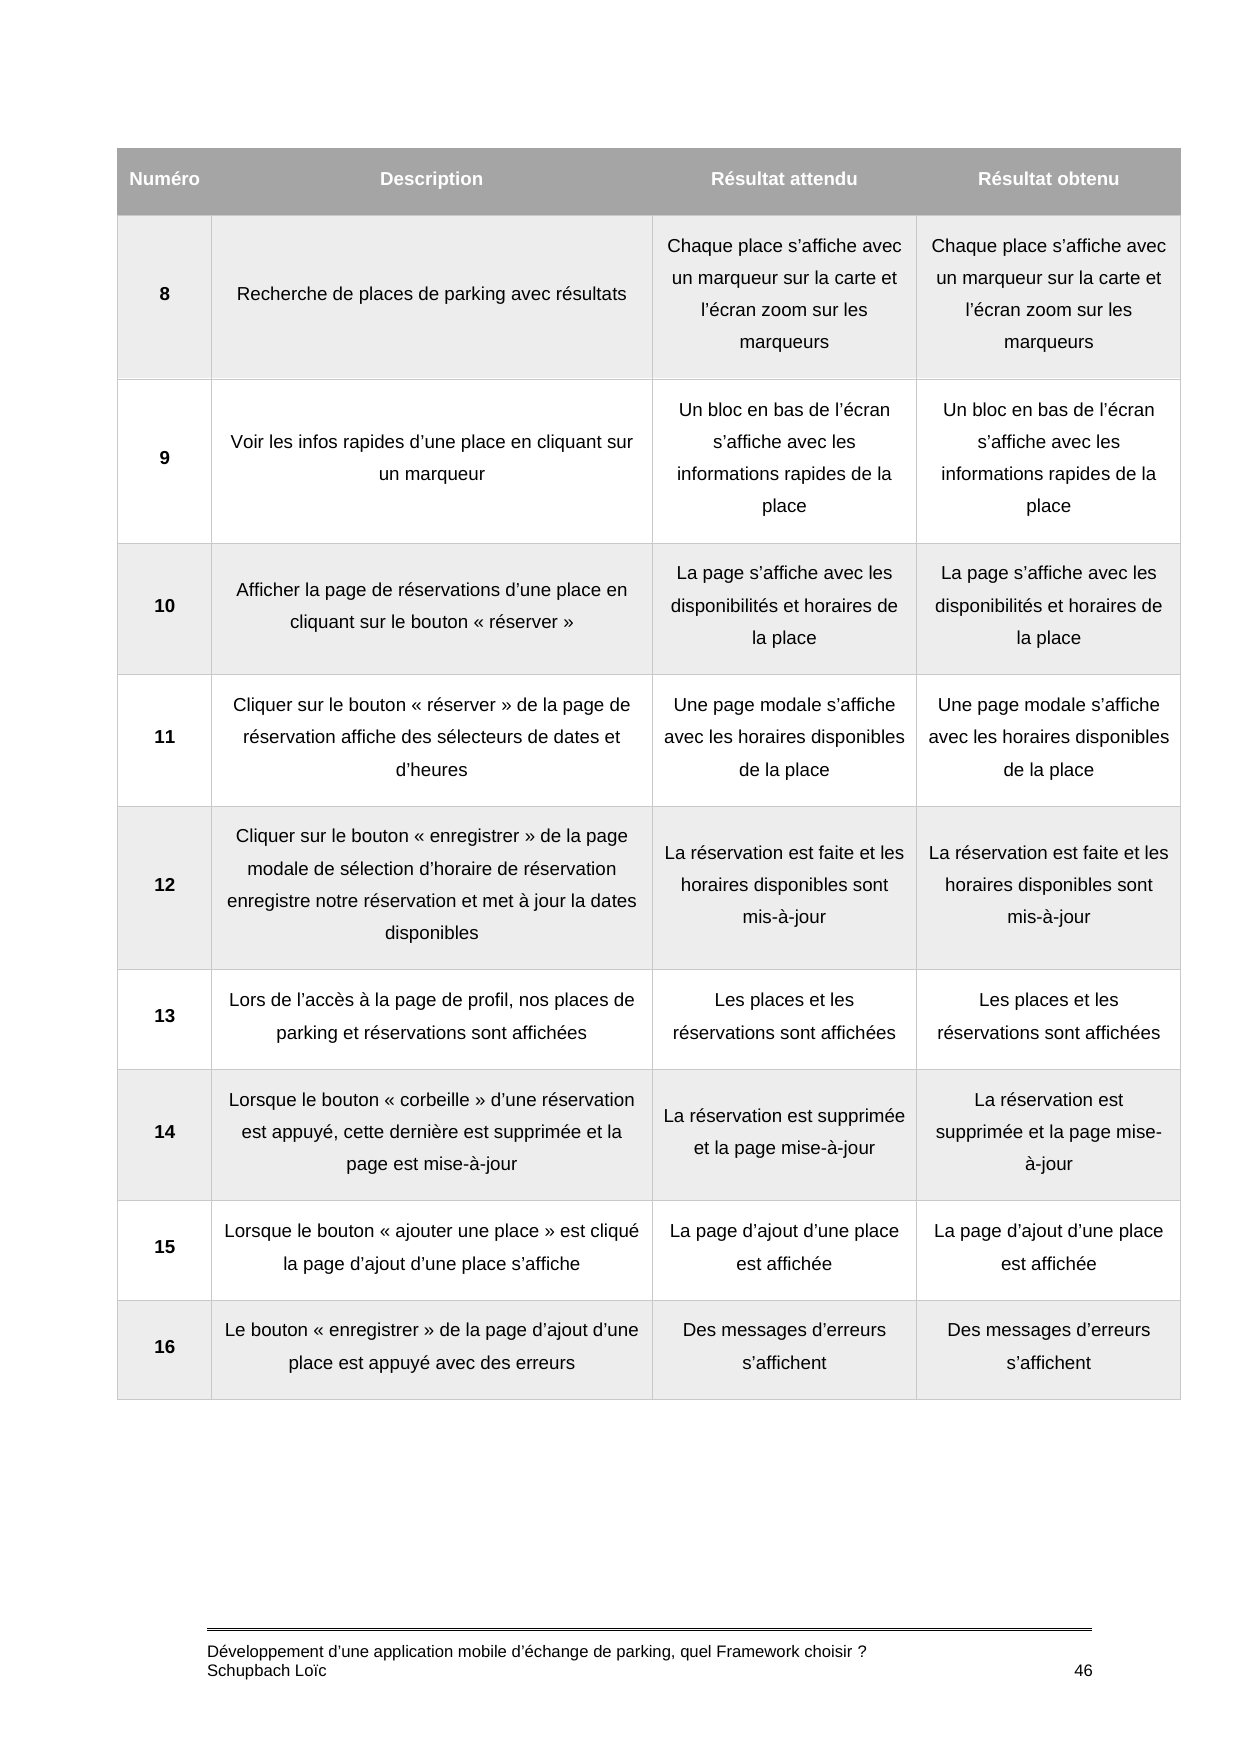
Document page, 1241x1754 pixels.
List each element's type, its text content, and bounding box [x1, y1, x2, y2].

table_cell Le bouton « enregistrer » de la page d’ajout d’une place est appuyé avec des erreurs [212, 1301, 652, 1399]
table_header Résultat obtenu [917, 149, 1180, 215]
table_cell La réservation est faite et les horaires disponibles sont mis-à-jour [917, 807, 1180, 969]
table_cell La page d’ajout d’une place est affichée [917, 1201, 1180, 1299]
table_cell 14 [118, 1070, 211, 1200]
table_cell Chaque place s’affiche avec un marqueur sur la carte et l’écran zoom sur les marqueurs [917, 216, 1180, 378]
table_cell 10 [118, 544, 211, 674]
table_cell Les places et les réservations sont affichées [653, 970, 916, 1069]
table_header Description [212, 149, 652, 215]
table_cell Lors de l’accès à la page de profil, nos places de parking et réservations sont affichées [212, 970, 652, 1069]
table_cell Les places et les réservations sont affichées [917, 970, 1180, 1069]
table_cell Cliquer sur le bouton « réserver » de la page de réservation affiche des sélecteurs de dates et d’heures [212, 675, 652, 806]
table_cell 15 [118, 1201, 211, 1299]
table_cell La page s’affiche avec les disponibilités et horaires de la place [917, 544, 1180, 674]
table_cell 16 [118, 1301, 211, 1399]
table_header Numéro [118, 149, 211, 215]
table_cell Chaque place s’affiche avec un marqueur sur la carte et l’écran zoom sur les marqueurs [653, 216, 916, 378]
table_cell Voir les infos rapides d’une place en cliquant sur un marqueur [212, 380, 652, 542]
table_cell 12 [118, 807, 211, 969]
table_cell Un bloc en bas de l’écran s’affiche avec les informations rapides de la place [917, 380, 1180, 542]
table_cell La page d’ajout d’une place est affichée [653, 1201, 916, 1299]
table_cell La réservation est supprimée et la page mise-à-jour [653, 1070, 916, 1200]
table_cell Lorsque le bouton « corbeille » d’une réservation est appuyé, cette dernière est supprimée et la page est mise-à-jour [212, 1070, 652, 1200]
table_header Résultat attendu [653, 149, 916, 215]
table_cell La page s’affiche avec les disponibilités et horaires de la place [653, 544, 916, 674]
table_cell Cliquer sur le bouton « enregistrer » de la page modale de sélection d’horaire de réservation enregistre notre réservation et met à jour la dates disponibles [212, 807, 652, 969]
table_cell Des messages d’erreurs s’affichent [917, 1301, 1180, 1399]
table_cell 13 [118, 970, 211, 1069]
table_cell Une page modale s’affiche avec les horaires disponibles de la place [653, 675, 916, 806]
table_cell La réservation est supprimée et la page mise-à-jour [917, 1070, 1180, 1200]
table_cell La réservation est faite et les horaires disponibles sont mis-à-jour [653, 807, 916, 969]
table_cell Un bloc en bas de l’écran s’affiche avec les informations rapides de la place [653, 380, 916, 542]
table_cell Des messages d’erreurs s’affichent [653, 1301, 916, 1399]
table_cell Une page modale s’affiche avec les horaires disponibles de la place [917, 675, 1180, 806]
table_cell Recherche de places de parking avec résultats [212, 216, 652, 378]
table_cell 11 [118, 675, 211, 806]
table_cell 9 [118, 380, 211, 542]
table_cell Lorsque le bouton « ajouter une place » est cliqué la page d’ajout d’une place s’affiche [212, 1201, 652, 1299]
table_cell Afficher la page de réservations d’une place en cliquant sur le bouton « réserver » [212, 544, 652, 674]
table_cell 8 [118, 216, 211, 378]
